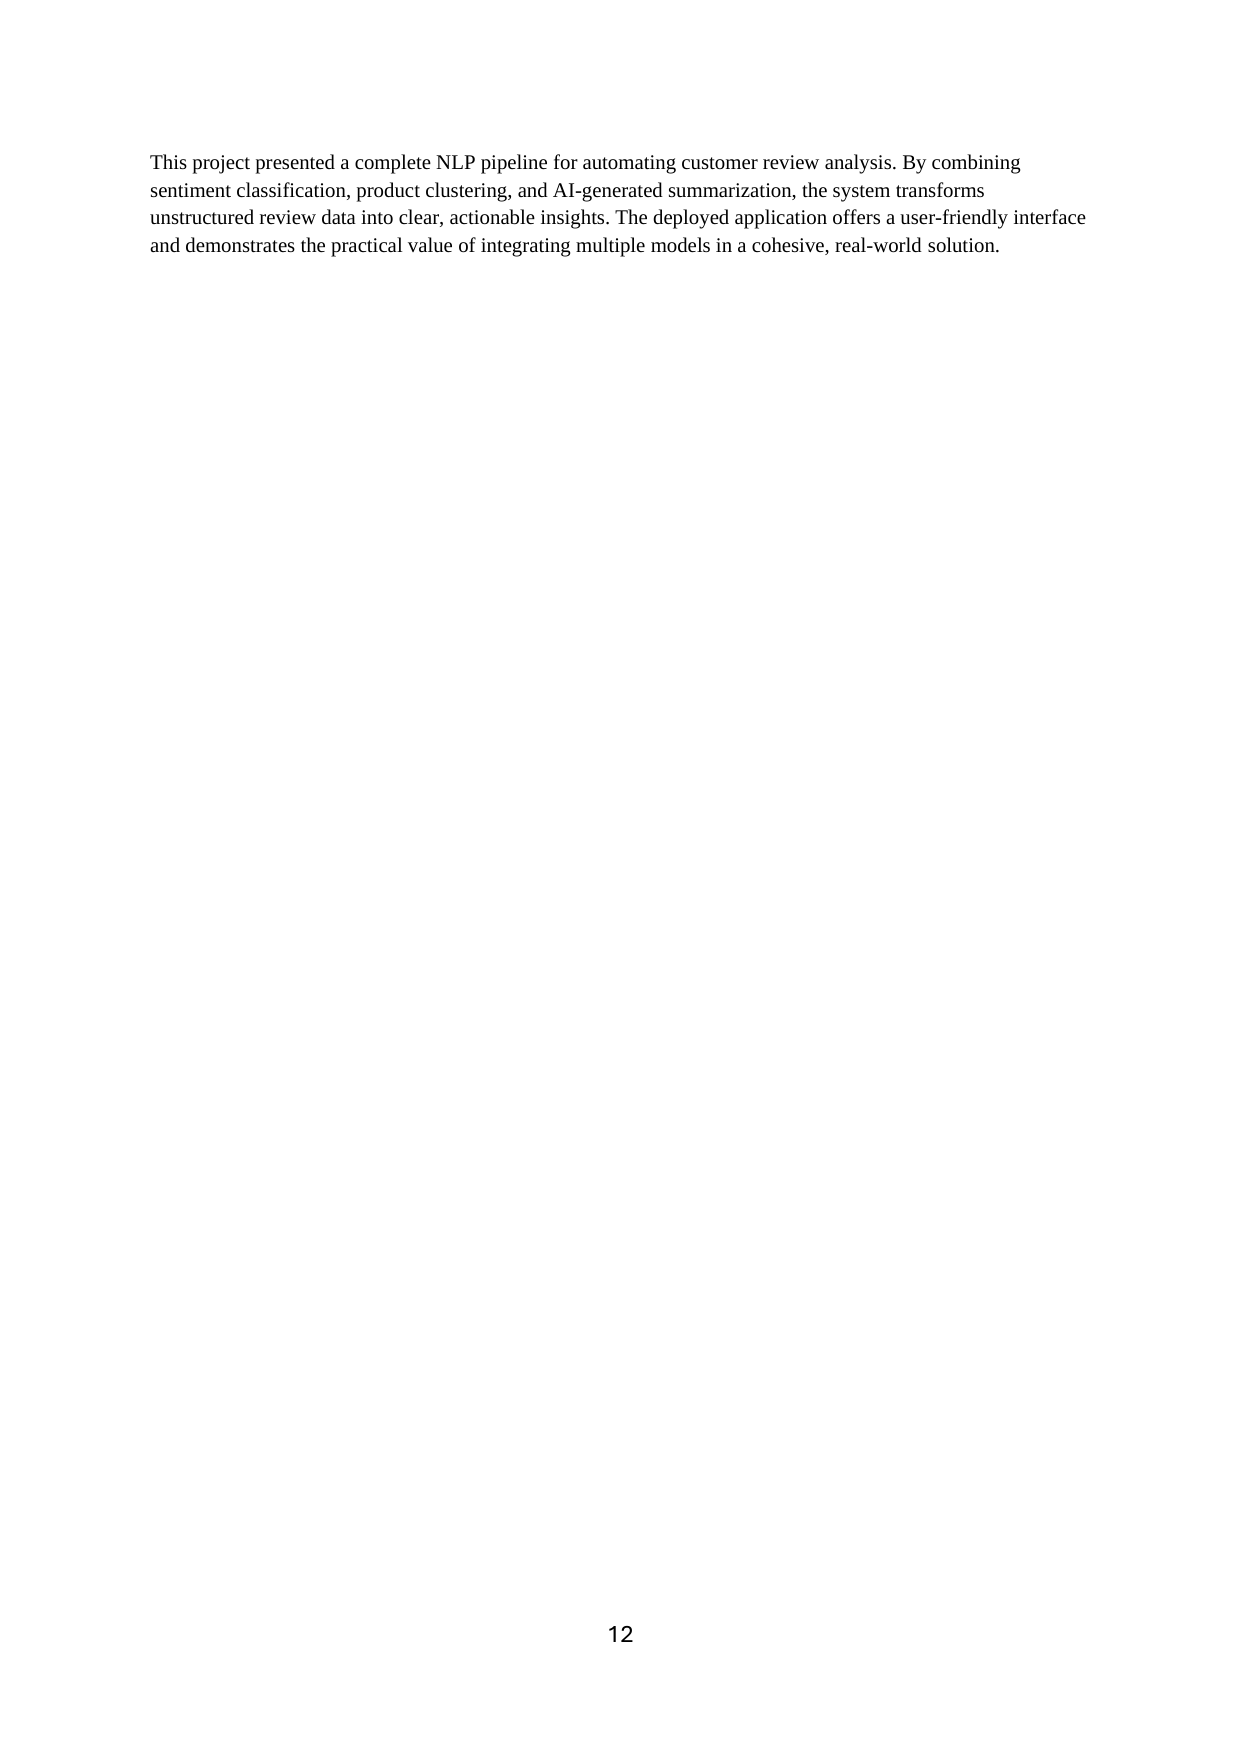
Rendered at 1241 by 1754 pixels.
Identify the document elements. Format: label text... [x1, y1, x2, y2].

text This project presented a complete NLP pipeline for automating customer review analysis. By combining sentiment classification, product clustering, and AI-generated summarization, the system transforms unstructured review data into clear, actionable insights. The deployed application offers a user-friendly interface and demonstrates the practical value of integrating multiple models in a cohesive, real-world solution. [150, 150, 1090, 257]
